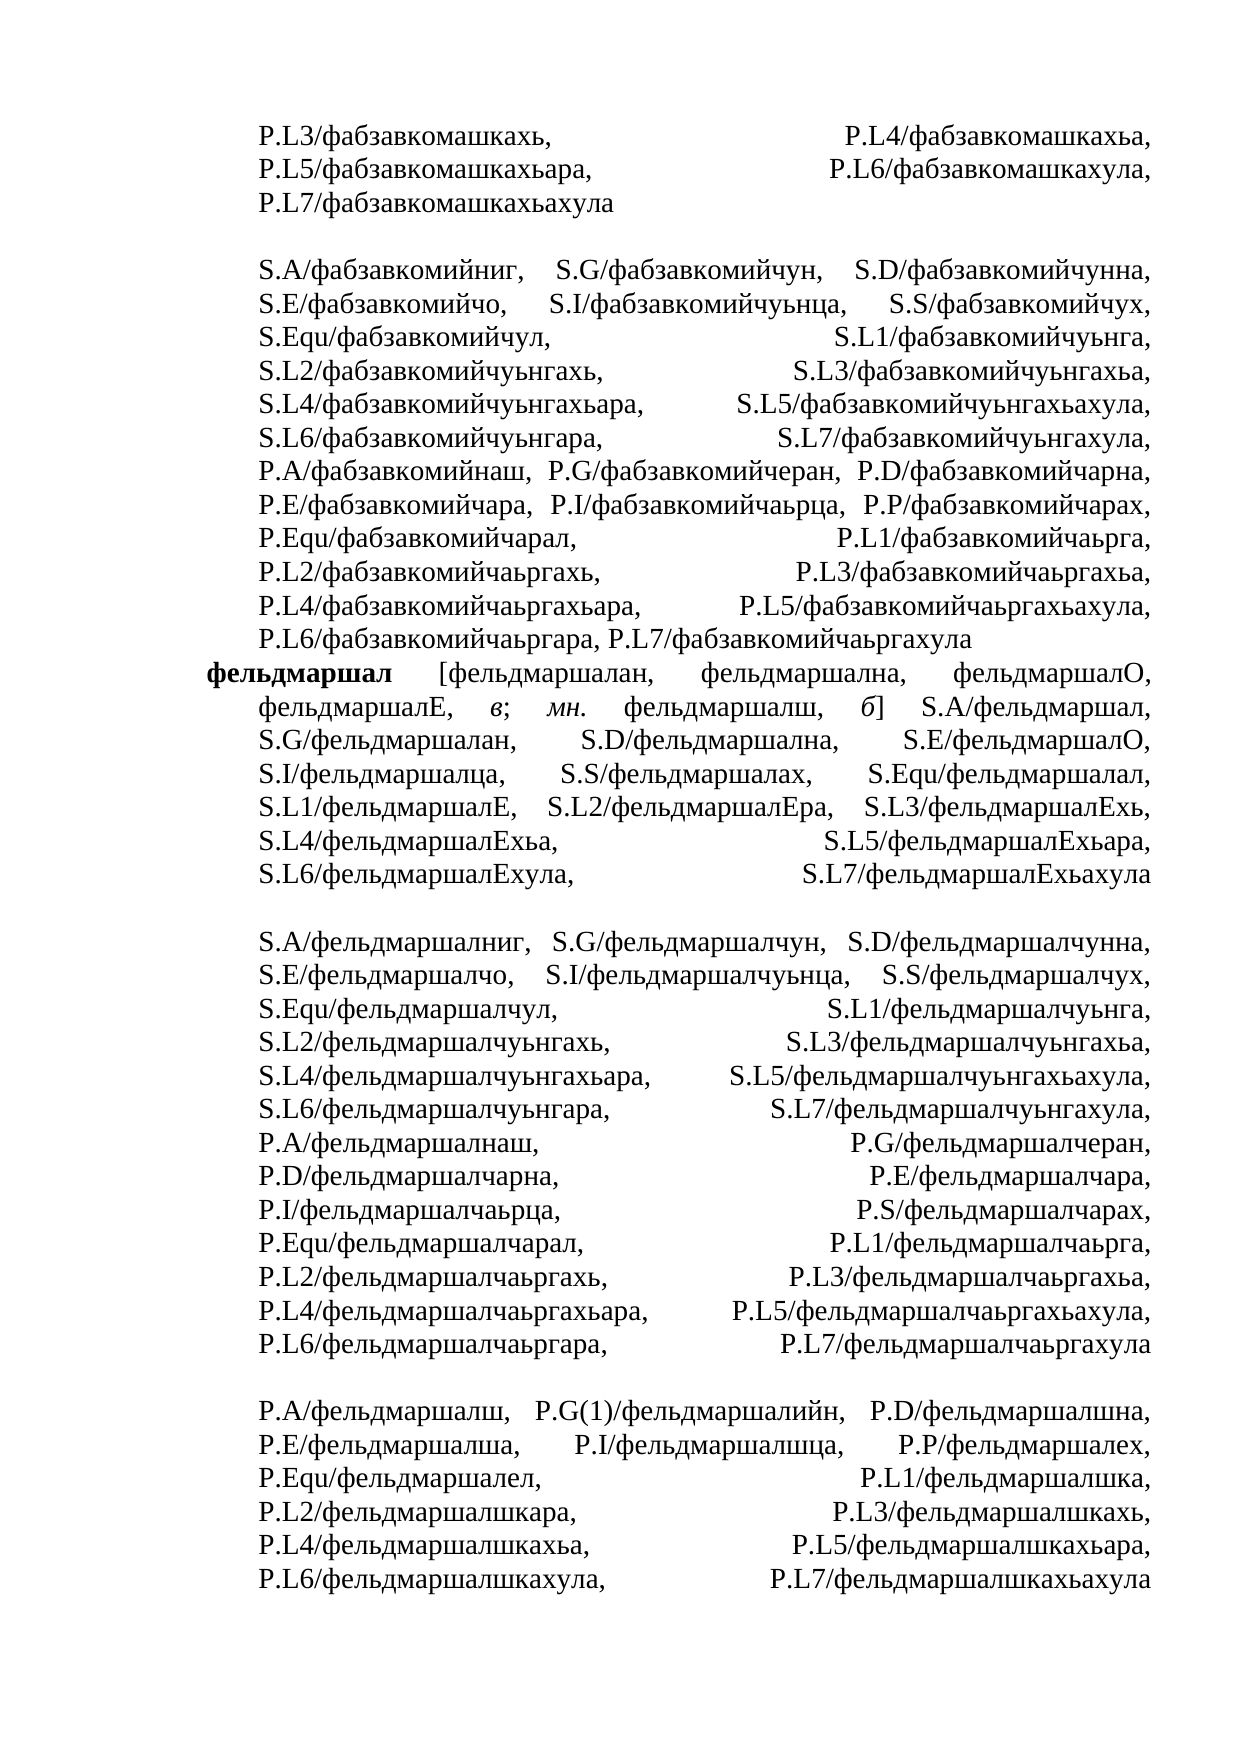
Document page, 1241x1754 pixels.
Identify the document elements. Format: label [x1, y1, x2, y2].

text [206, 655, 1152, 1628]
text [206, 118, 1152, 655]
